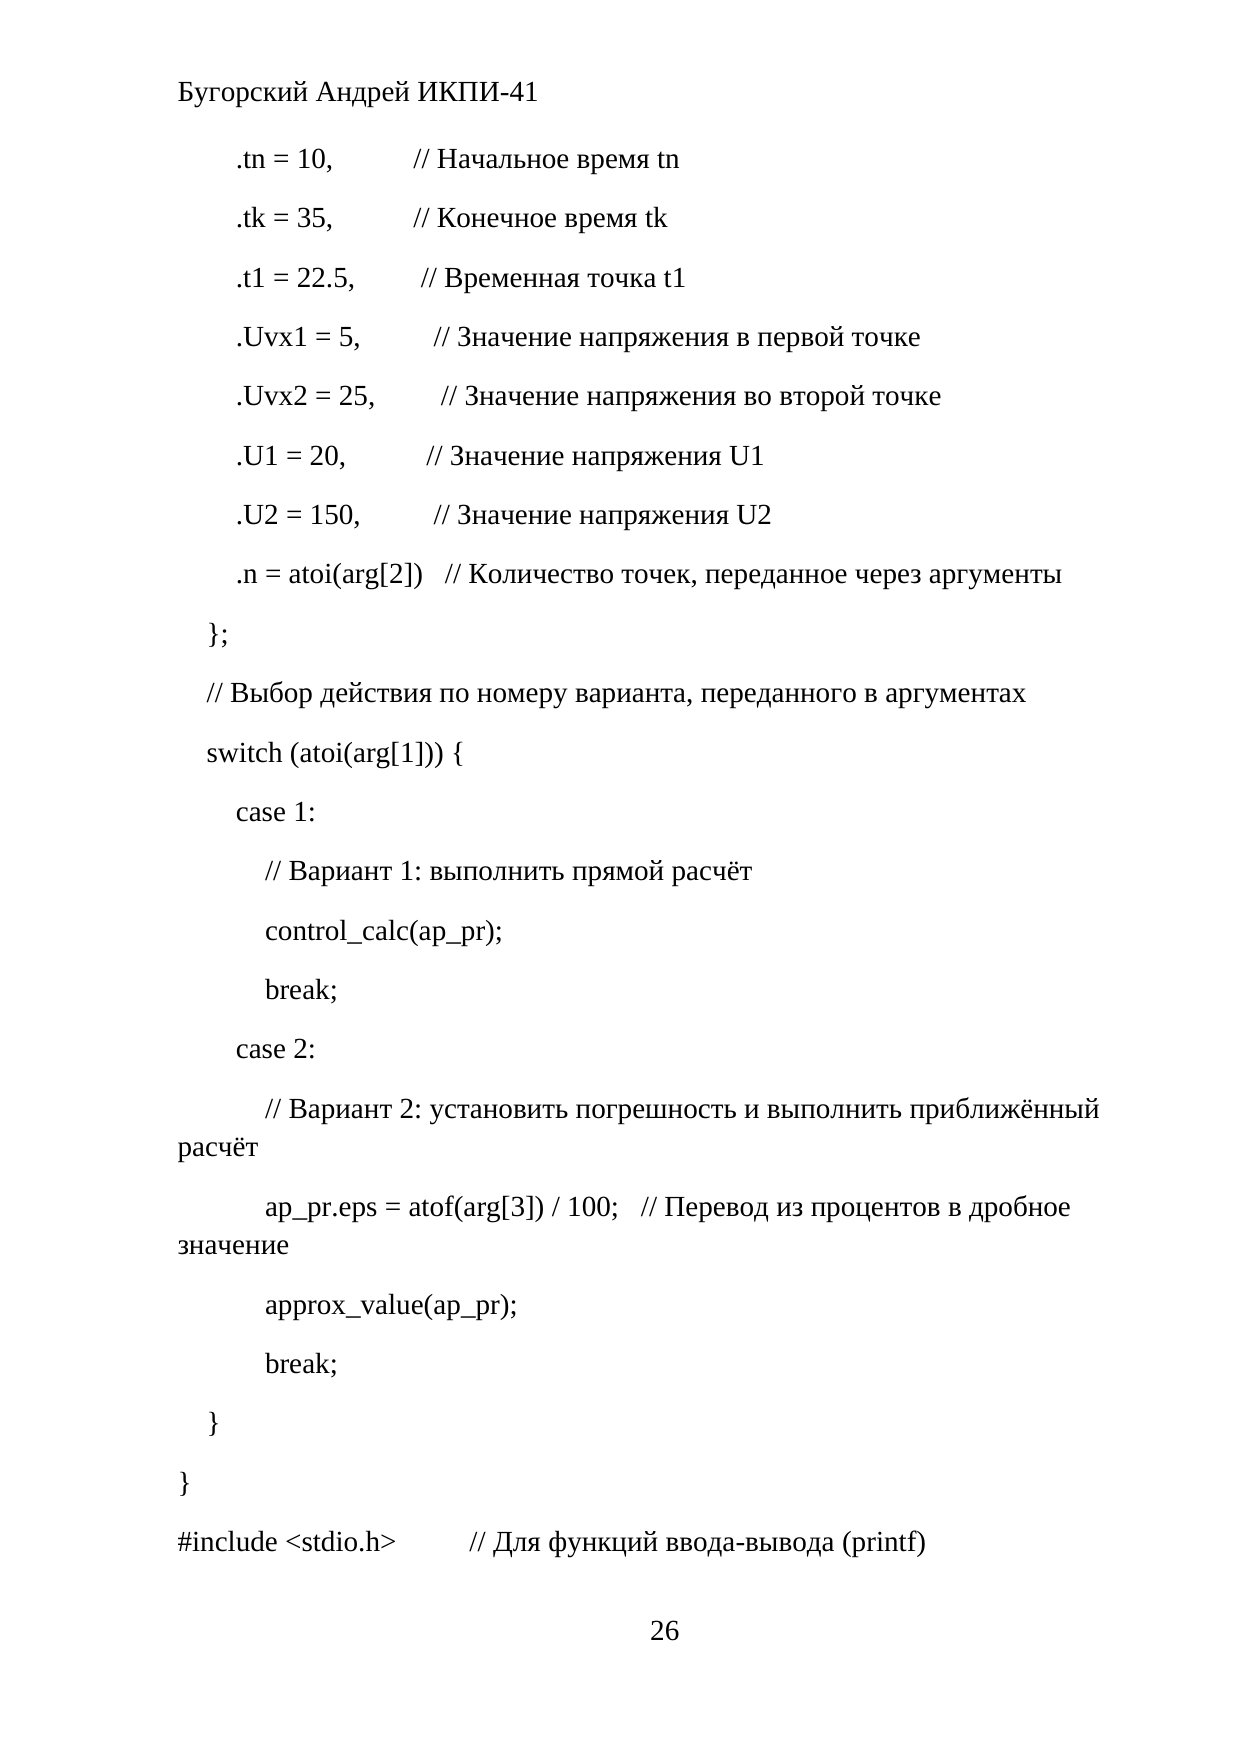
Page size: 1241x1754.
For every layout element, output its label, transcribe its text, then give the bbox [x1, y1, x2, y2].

text .Uvx2 = 25, // Значение напряжения во второй точке [177, 378, 1152, 412]
text control_calc(ap_pr); [177, 913, 1152, 946]
text // Вариант 1: выполнить прямой расчёт [177, 853, 1152, 887]
text // Вариант 2: установить погрешность и выполнить приближённый расчёт [177, 1091, 1152, 1163]
text break; [177, 1346, 1152, 1380]
text .U2 = 150, // Значение напряжения U2 [177, 497, 1152, 531]
text case 1: [177, 794, 1152, 828]
text .tn = 10, // Начальное время tn [177, 141, 1152, 174]
text .t1 = 22.5, // Временная точка t1 [177, 260, 1152, 293]
text .n = atoi(arg[2]) // Количество точек, переданное через аргументы [177, 557, 1152, 590]
text #include <stdio.h> // Для функций ввода-вывода (printf) [177, 1524, 1152, 1558]
text ap_pr.eps = atof(arg[3]) / 100; // Перевод из процентов в дробное значение [177, 1189, 1152, 1261]
text .Uvx1 = 5, // Значение напряжения в первой точке [177, 319, 1152, 353]
text case 2: [177, 1032, 1152, 1065]
text } [177, 1465, 1152, 1498]
text } [177, 1406, 1152, 1439]
text }; [177, 616, 1152, 649]
text .tk = 35, // Конечное время tk [177, 200, 1152, 234]
text break; [177, 972, 1152, 1006]
text switch (atoi(arg[1])) { [177, 735, 1152, 768]
text approx_value(ap_pr); [177, 1287, 1152, 1320]
text // Выбор действия по номеру варианта, переданного в аргументах [177, 675, 1152, 709]
text .U1 = 20, // Значение напряжения U1 [177, 438, 1152, 471]
